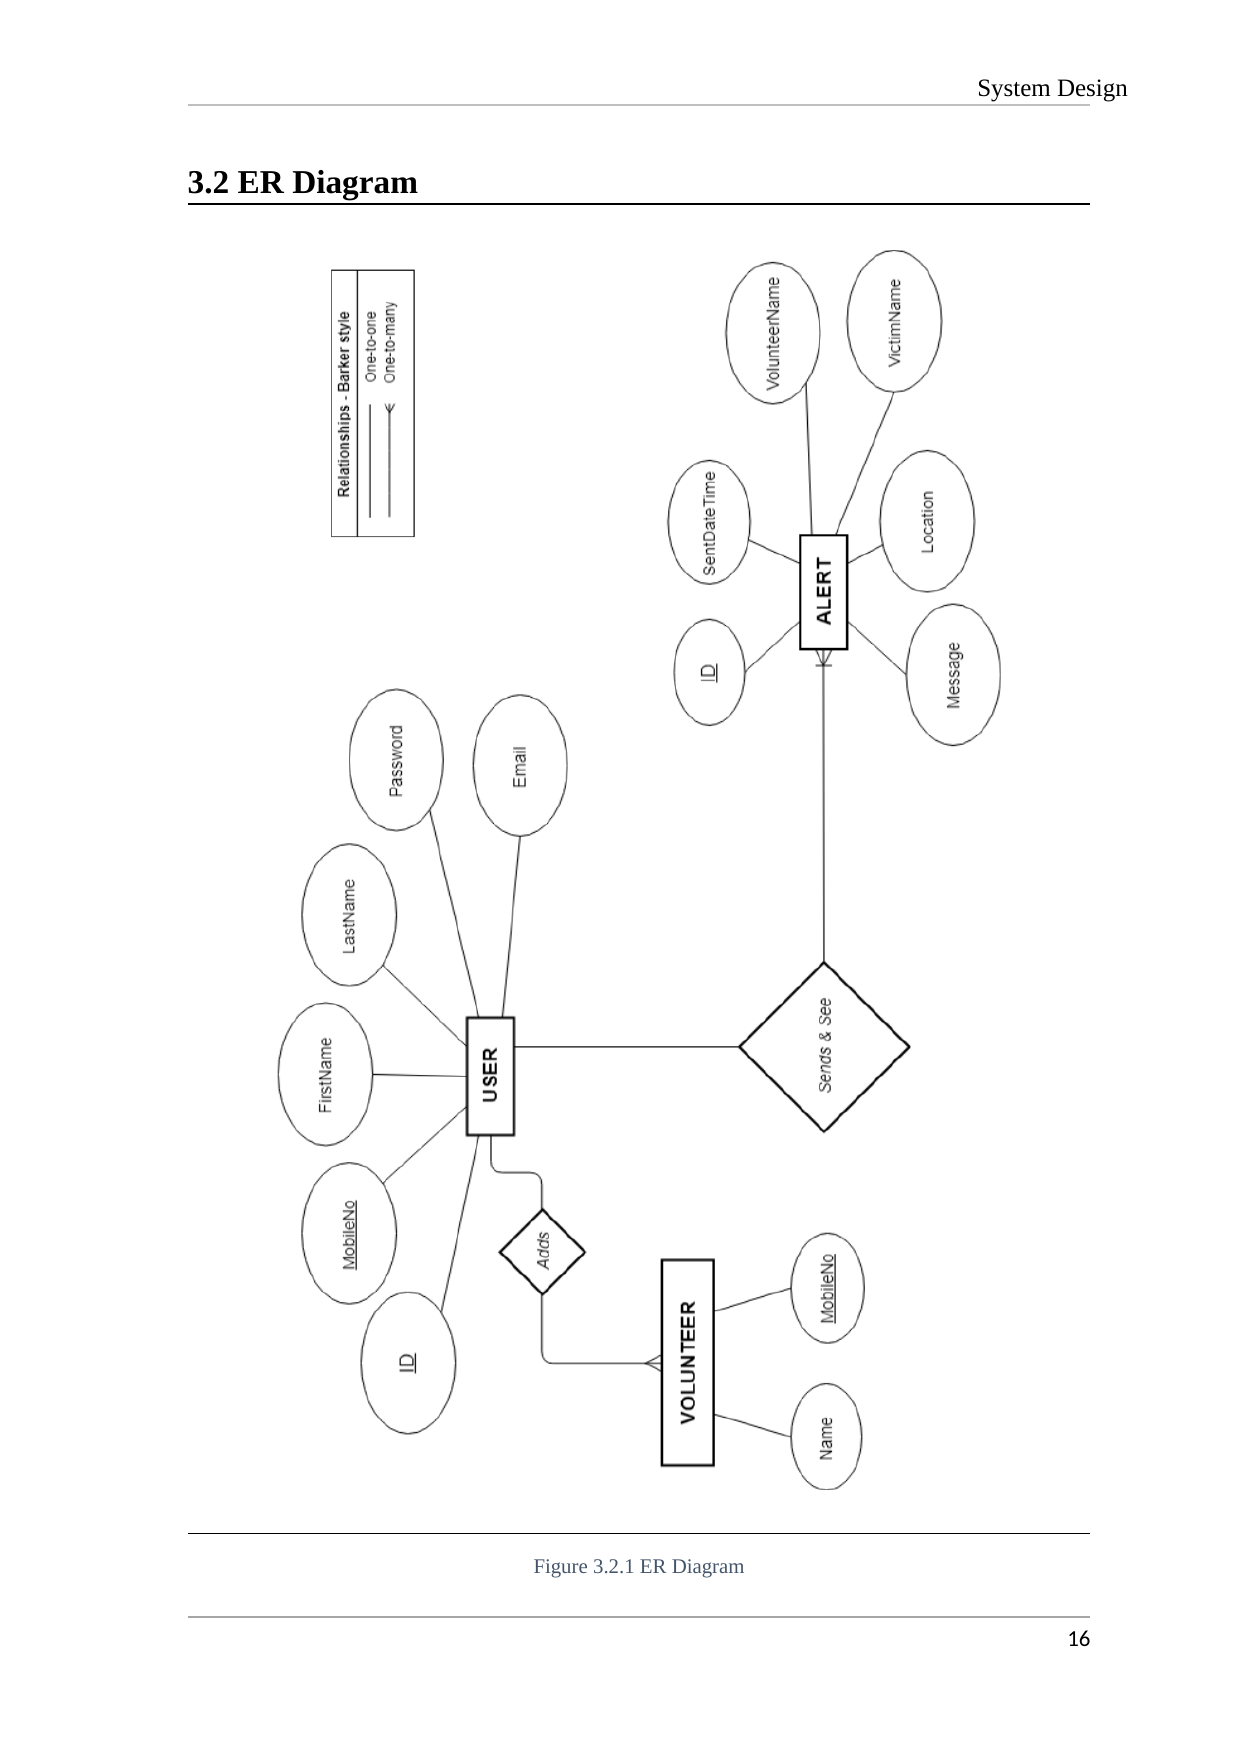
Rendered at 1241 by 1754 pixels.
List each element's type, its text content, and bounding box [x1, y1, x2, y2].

text Figure 3.2.1 ER Diagram [187, 1554, 1090, 1578]
text 3.2 ER Diagram [187, 163, 1090, 205]
picture [278, 251, 1000, 1489]
